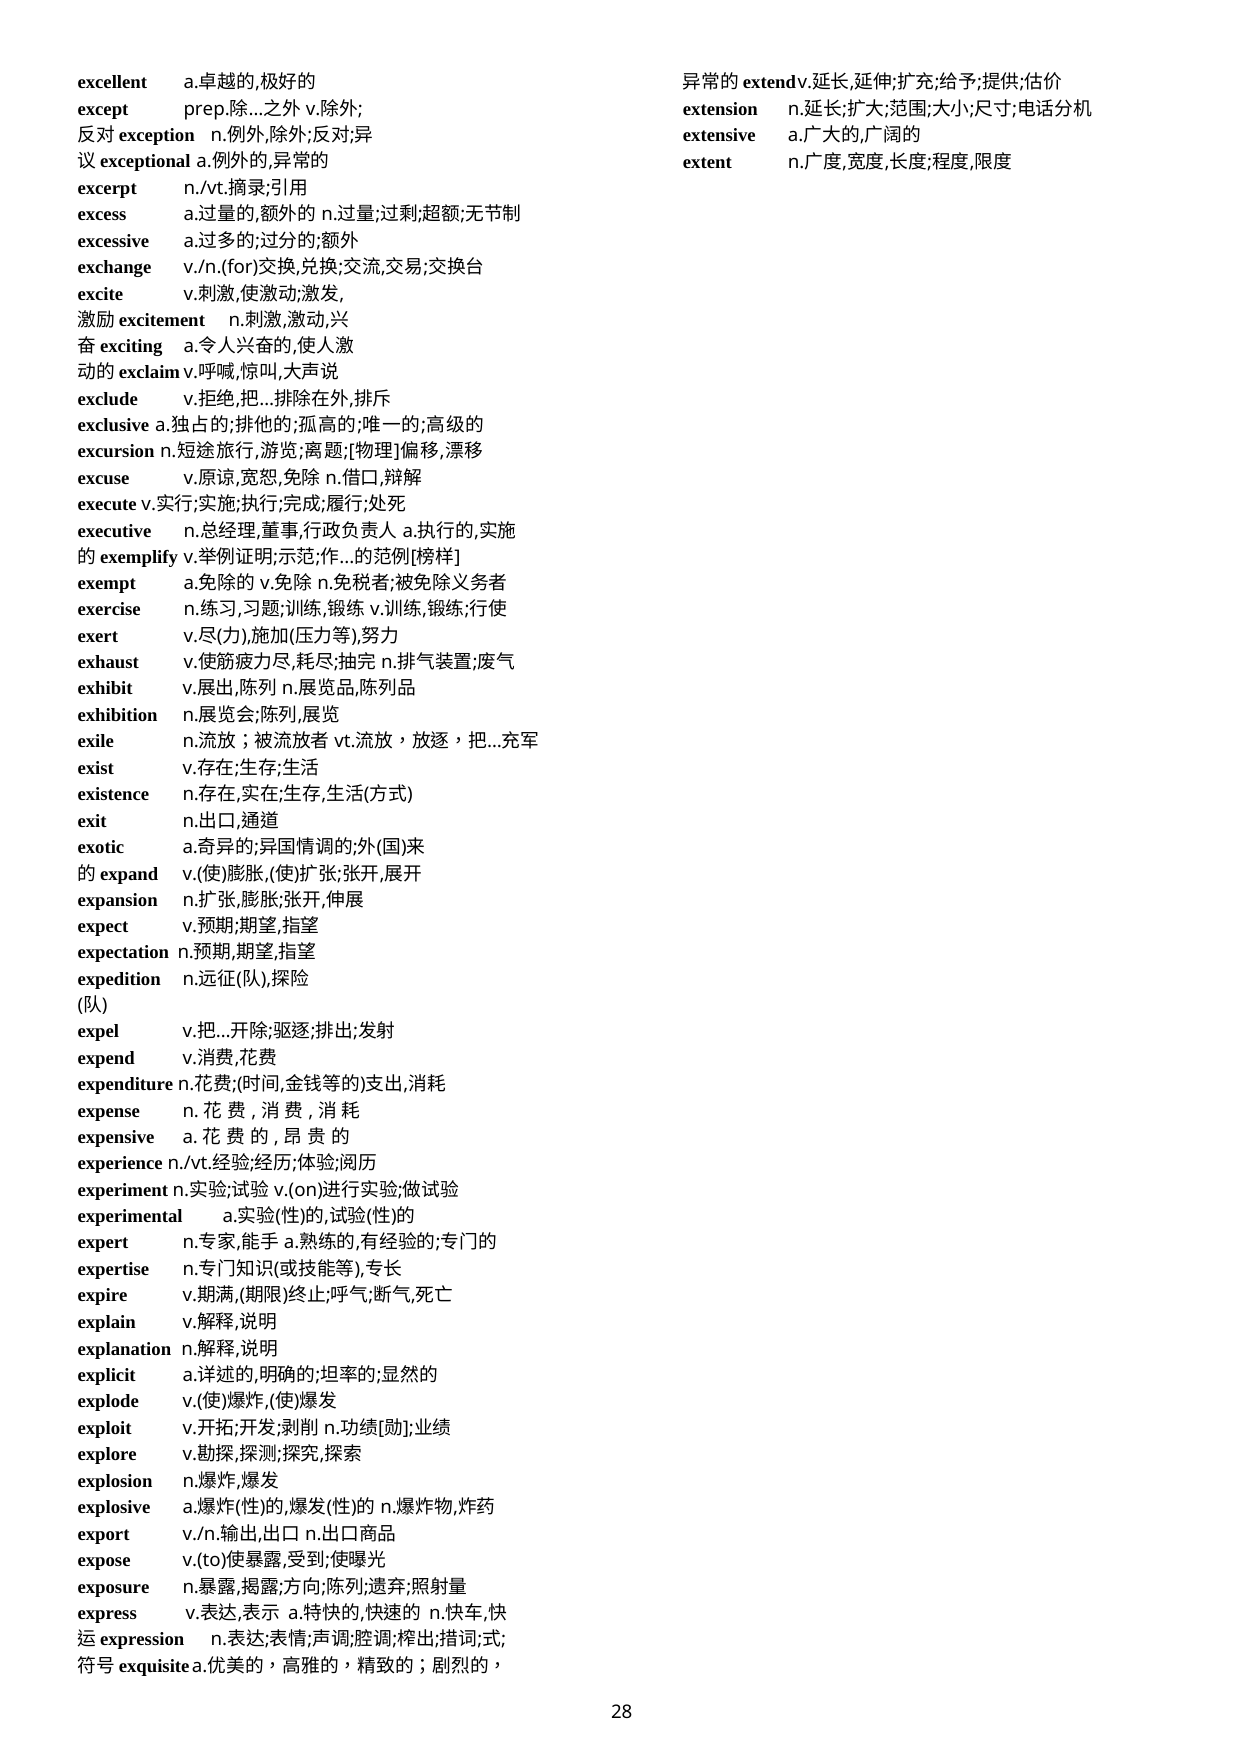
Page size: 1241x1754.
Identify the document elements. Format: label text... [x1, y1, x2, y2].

text exclude v.拒绝,把…排除在外,排斥 [77, 385, 562, 411]
text explosive a.爆炸(性)的,爆发(性)的 n.爆炸物,炸药 [77, 1494, 562, 1519]
text exploit v.开拓;开发;剥削 n.功绩[勋];业绩 [77, 1414, 562, 1440]
text expose v.(to)使暴露,受到;使曝光 [77, 1547, 562, 1572]
text execute v.实行;实施;执行;完成;履行;处死 [77, 490, 562, 516]
text except prep.除…之外 v.除外;反对exception n.例外,除外;反对;异议exceptional a.例外的,异常的 [77, 95, 381, 173]
text extent n.广度,宽度,长度;程度,限度 [683, 148, 1205, 174]
text exhibition n.展览会;陈列,展览 [77, 701, 562, 727]
text explore v.勘探,探测;探究,探索 [77, 1441, 562, 1466]
text exist v.存在;生存;生活 [77, 754, 562, 780]
text excessive a.过多的;过分的;额外 [77, 227, 562, 252]
text explicit a.详述的,明确的;坦率的;显然的 [77, 1361, 562, 1387]
text expend v.消费,花费 [77, 1044, 562, 1069]
text experiment n.实验;试验 v.(on)进行实验;做试验 [77, 1176, 562, 1201]
text expect v.预期;期望,指望expectation n.预期,期望,指望expedition n.远征(队),探险(队) [77, 912, 324, 1017]
text export v./n.输出,出口 n.出口商品 [77, 1520, 562, 1546]
text expert n.专家,能手 a.熟练的,有经验的;专门的 [77, 1229, 562, 1254]
text expense n. 花 费 , 消 费 , 消 耗 expensive a. 花 费 的 , 昂 贵 的 experience n./vt.经验;经历;体验;阅历 [77, 1097, 380, 1175]
text exhaust v.使筋疲力尽,耗尽;抽完 n.排气装置;废气 [77, 648, 562, 674]
text explain v.解释,说明 [77, 1308, 562, 1334]
text exile n.流放；被流放者 vt.流放，放逐，把…充军 [77, 728, 562, 753]
text exotic a.奇异的;异国情调的;外(国)来的expand v.(使)膨胀,(使)扩张;张开,展开expansion n.扩张,膨胀;张开,伸展 [77, 834, 427, 912]
text exit n.出口,通道 [77, 807, 562, 833]
text explanation n.解释,说明 [77, 1335, 562, 1360]
text exposure n.暴露,揭露;方向;陈列;遗弃;照射量 express v.表达,表示 a.特快的,快速的 n.快车,快运expression n.表达;表情;声调;腔调;榨出;措词;式;符号exquisite a.优美的，高雅的，精致的；剧烈的，异常的extend v.延长,延伸;扩充;给予;提供;估价 [77, 1573, 521, 1677]
text existence n.存在,实在;生存,生活(方式) [77, 781, 562, 806]
text expire v.期满,(期限)终止;呼气;断气,死亡 [77, 1282, 562, 1307]
text expertise n.专门知识(或技能等),专长 [77, 1255, 562, 1281]
text explosion n.爆炸,爆发 [77, 1467, 562, 1493]
text experimental a.实验(性)的,试验(性)的 [77, 1202, 562, 1228]
text extensive a.广大的,广阔的 [683, 122, 1205, 147]
text excite v.刺激,使激动;激发,激励excitement n.刺激,激动,兴奋exciting a.令人兴奋的,使人激动的exclaim v.呼喊,惊叫,大声说 [77, 280, 362, 384]
text explode v.(使)爆炸,(使)爆发 [77, 1388, 562, 1413]
text expenditure n.花费;(时间,金钱等的)支出,消耗 [77, 1071, 562, 1096]
text exchange v./n.(for)交换,兑换;交流,交易;交换台 [77, 253, 562, 279]
text exclusive a.独占的;排他的;孤高的;唯一的;高级的excursion n.短途旅行,游览;离题;[物理]偏移,漂移excuse v.原谅,宽恕,免除 n.借口,辩解 [77, 412, 484, 489]
text exhibit v.展出,陈列 n.展览品,陈列品 [77, 675, 562, 700]
text extension n.延长;扩大;范围;大小;尺寸;电话分机 [683, 95, 1205, 121]
text executive n.总经理,董事,行政负责人 a.执行的,实施的exemplify v.举例证明;示范;作...的范例[榜样] exempt a.免除的 v.免除 n.免税者;被免除义务者exercise n.练习,习题;训练,锻练 v.训练,锻练;行使exert v.尽(力),施加(压力等),努力 [77, 517, 522, 647]
text excerpt n./vt.摘录;引用 [77, 174, 562, 199]
text expel v.把…开除;驱逐;排出;发射 [77, 1017, 562, 1043]
text excess a.过量的,额外的 n.过量;过剩;超额;无节制 [77, 201, 562, 226]
text excellent a.卓越的,极好的 [77, 69, 562, 94]
